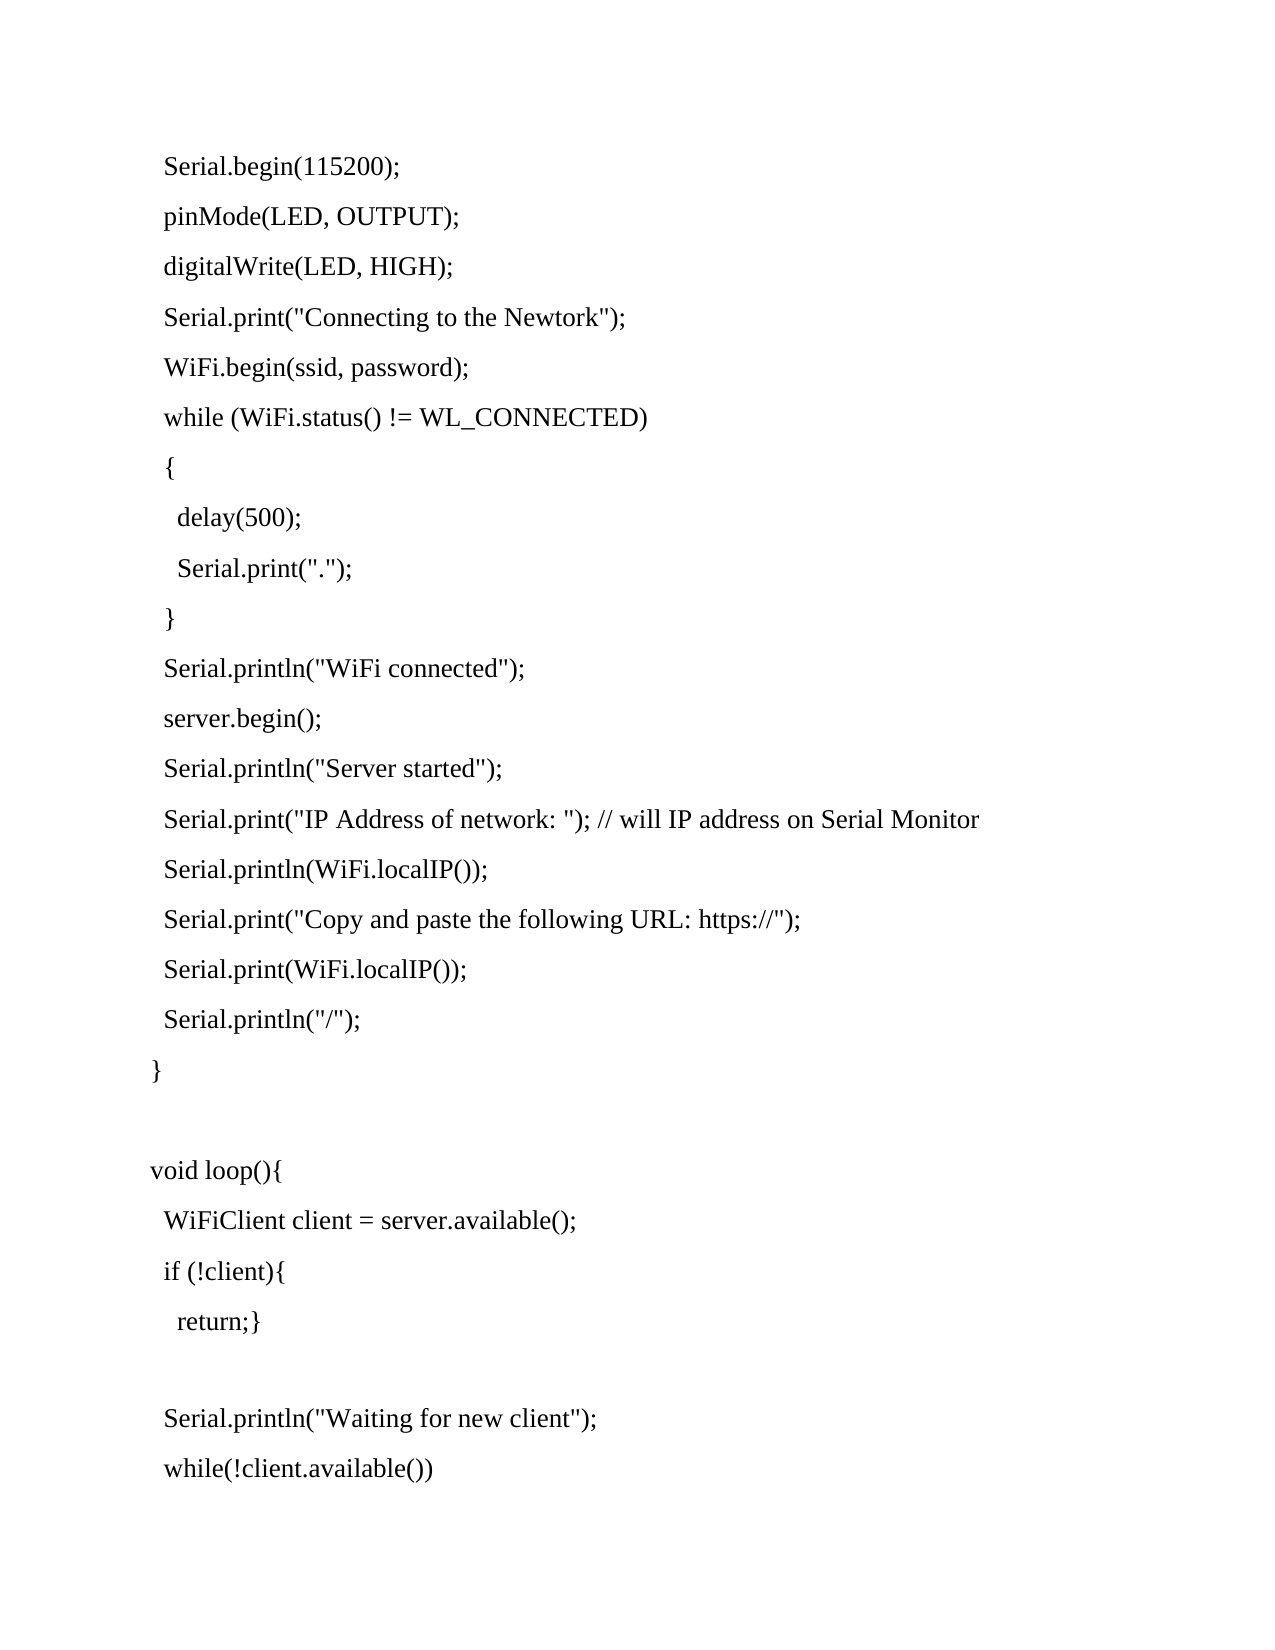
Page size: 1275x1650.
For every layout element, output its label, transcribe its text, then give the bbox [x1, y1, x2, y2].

text Serial.print("."); [150, 552, 1125, 583]
text digitalWrite(LED, HIGH); [150, 250, 1125, 282]
text } [150, 602, 1125, 633]
text delay(500); [150, 501, 1125, 533]
text if (!client){ [150, 1254, 1125, 1286]
text Serial.begin(115200); [150, 150, 1125, 181]
text Serial.print(WiFi.localIP()); [150, 953, 1125, 984]
text while (WiFi.status() != WL_CONNECTED) [150, 401, 1125, 432]
text { [150, 451, 1125, 482]
text Serial.println("Server started"); [150, 752, 1125, 784]
text Serial.print("IP Address of network: "); // will IP address on Serial Monitor [150, 803, 1125, 834]
text WiFi.begin(ssid, password); [150, 351, 1125, 382]
text void loop(){ [150, 1154, 1125, 1185]
text Serial.print("Connecting to the Newtork"); [150, 301, 1125, 332]
text Serial.println("Waiting for new client"); [150, 1402, 1125, 1433]
text Serial.println("WiFi connected"); [150, 652, 1125, 683]
text return;} [150, 1305, 1125, 1336]
text } [150, 1054, 1125, 1085]
text WiFiClient client = server.available(); [150, 1204, 1125, 1236]
text server.begin(); [150, 702, 1125, 733]
text pinMode(LED, OUTPUT); [150, 200, 1125, 231]
text while(!client.available()) [150, 1452, 1125, 1483]
text Serial.println(WiFi.localIP()); [150, 853, 1125, 884]
text Serial.print("Copy and paste the following URL: https://"); [150, 903, 1125, 934]
text Serial.println("/"); [150, 1003, 1125, 1035]
